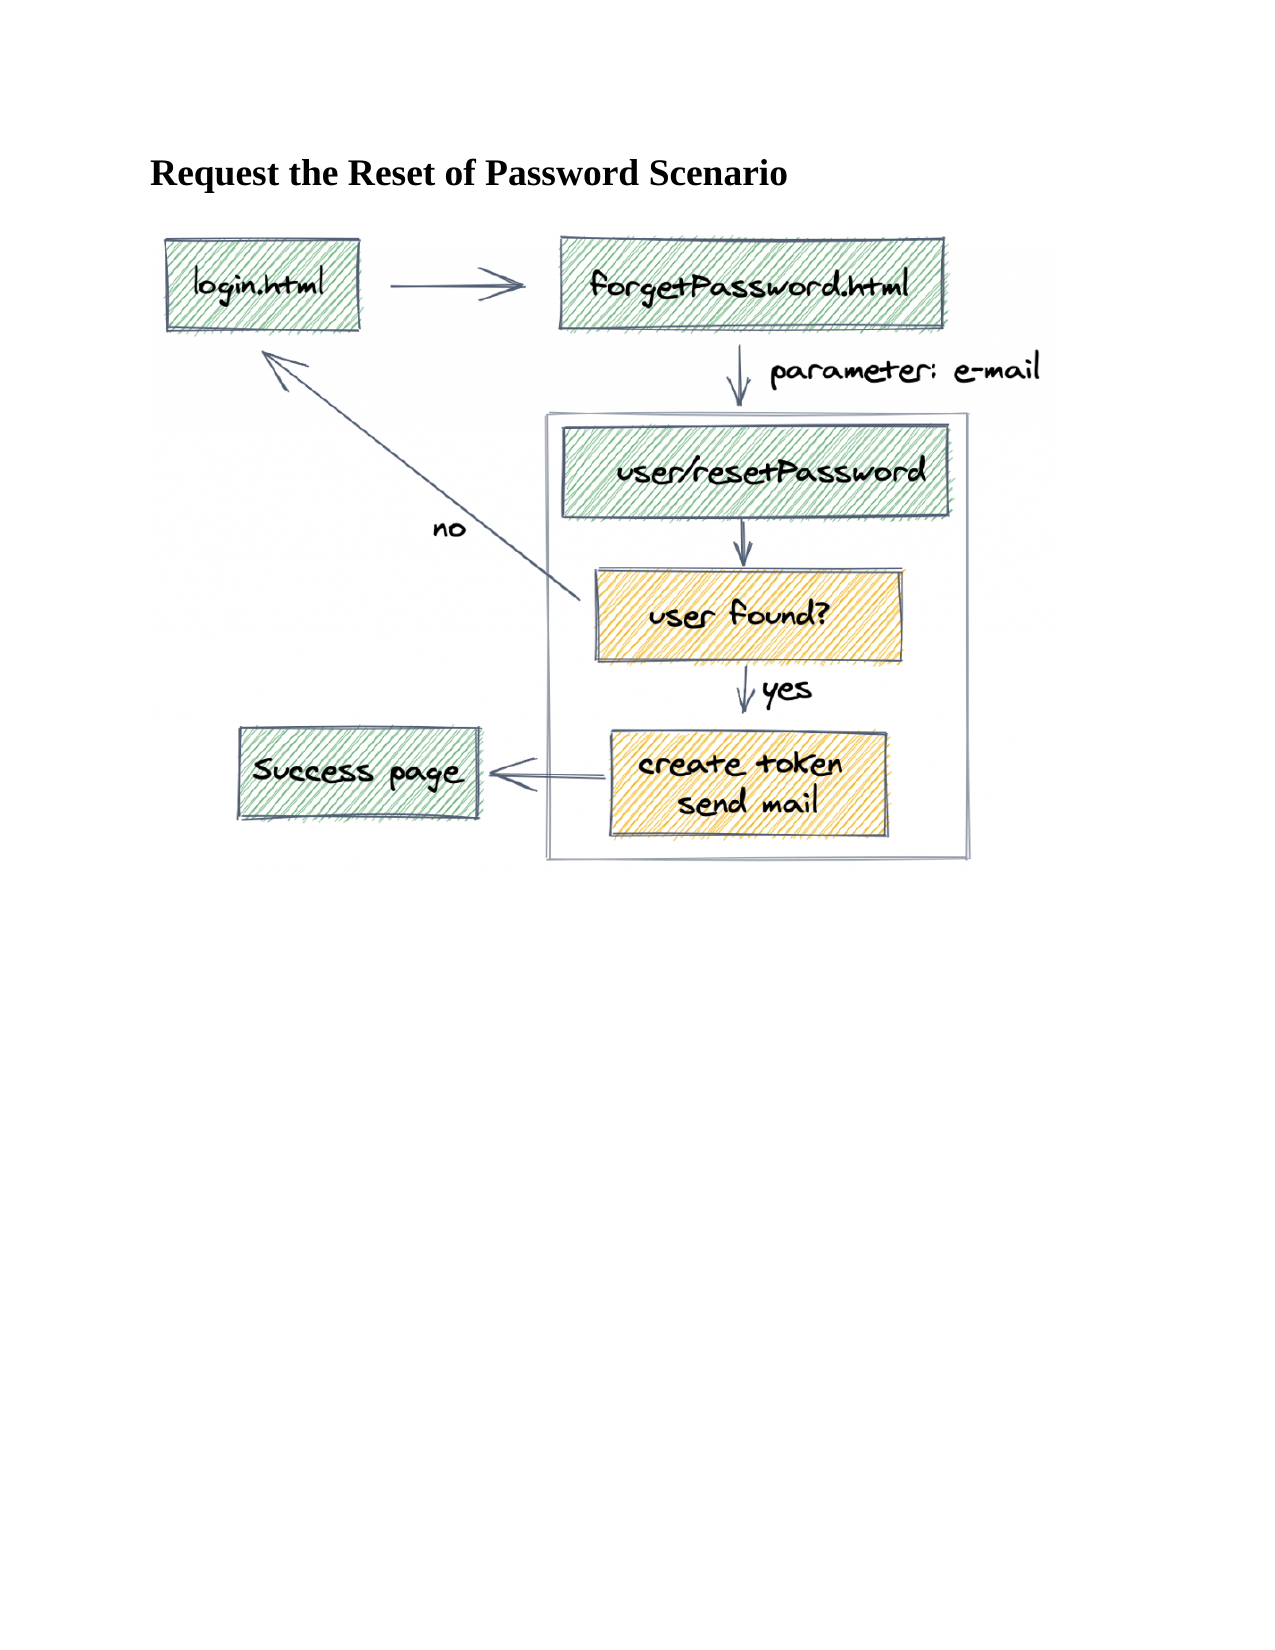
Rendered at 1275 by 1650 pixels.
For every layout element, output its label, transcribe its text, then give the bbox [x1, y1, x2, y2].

text Request the Reset of Password Scenario [150, 150, 1125, 193]
picture [150, 222, 1057, 874]
